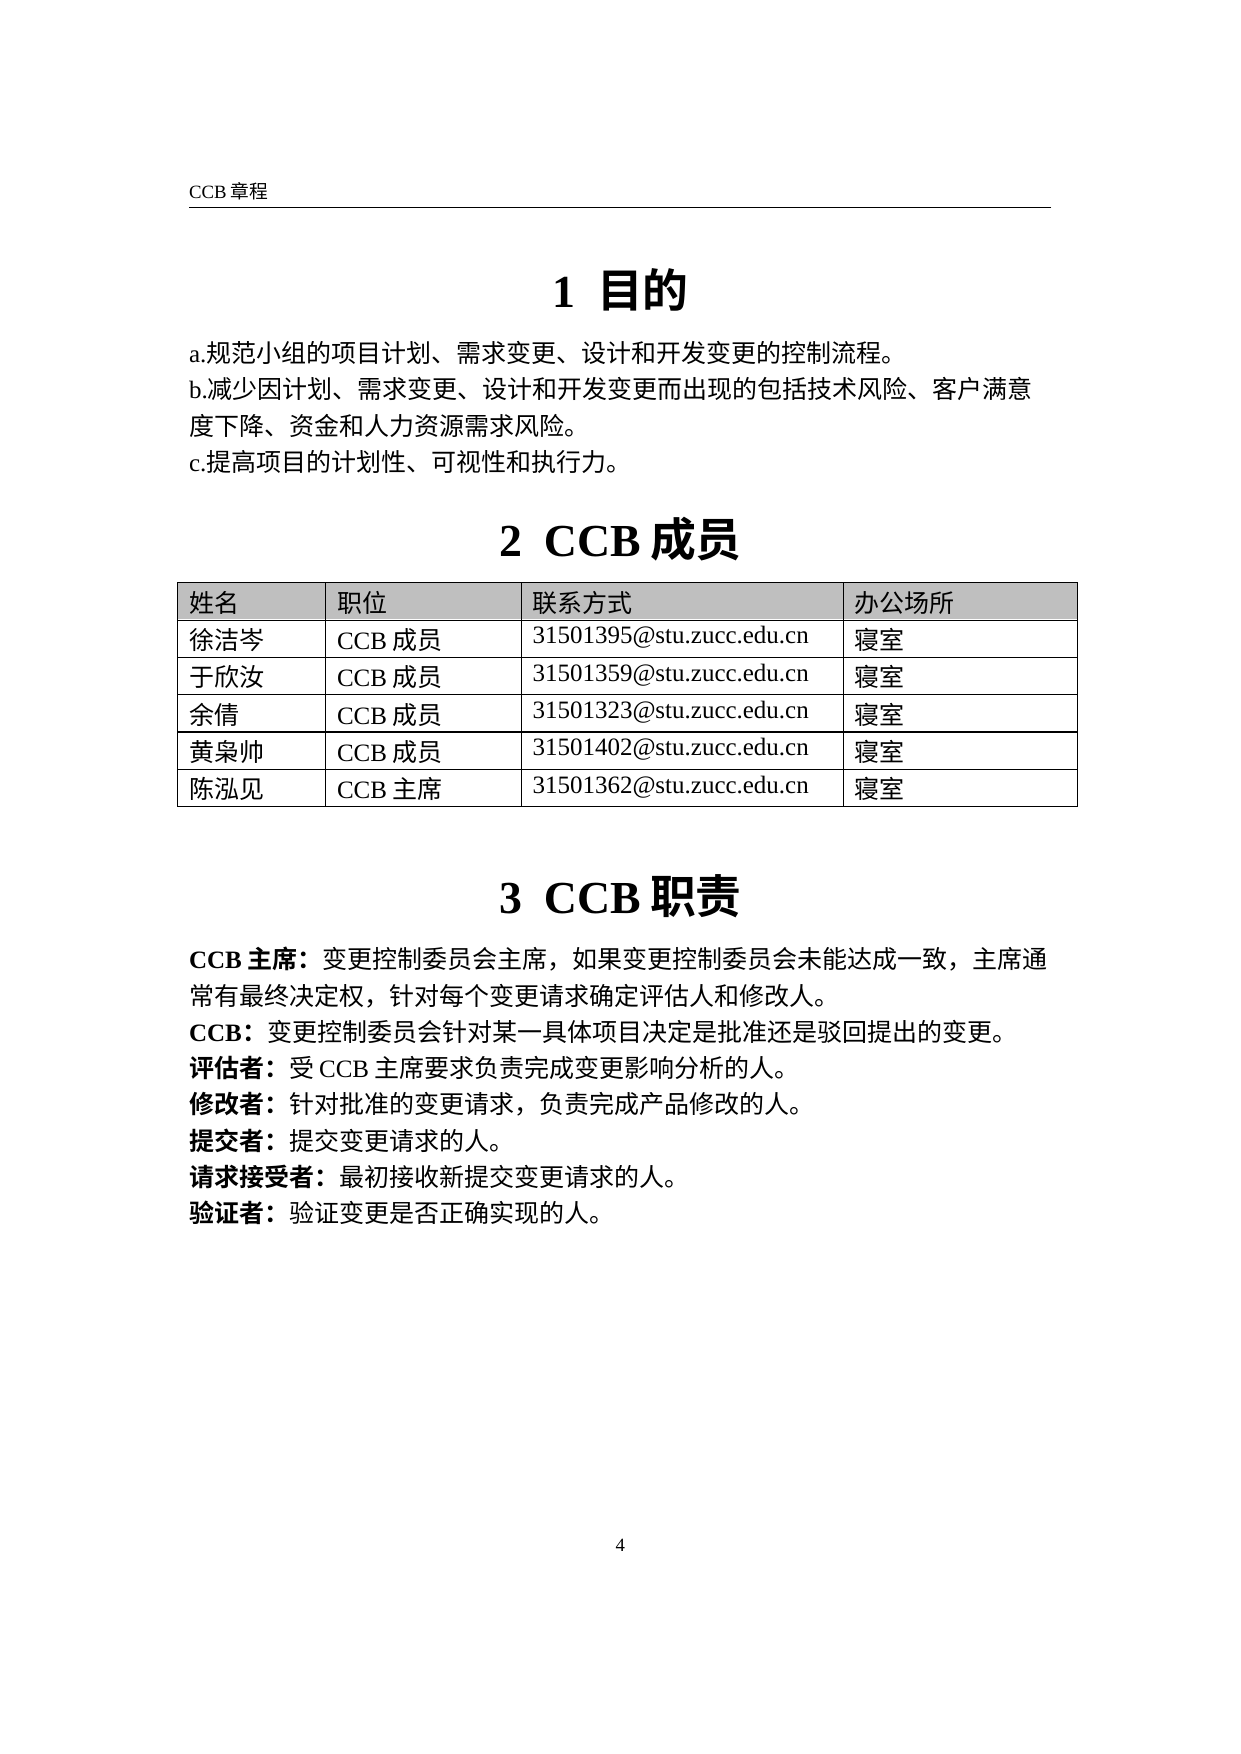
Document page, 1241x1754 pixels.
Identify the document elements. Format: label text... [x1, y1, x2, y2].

text b.减少因计划、需求变更、设计和开发变更而出现的包括技术风险、客户满意度下降、资金和人力资源需求风险。 [189, 370, 1051, 442]
table_cell 31501323@stu.zucc.edu.cn [522, 695, 843, 731]
subtitle CCB职责 [189, 861, 1051, 927]
table_cell 寝室 [844, 770, 1077, 806]
table_cell 31501362@stu.zucc.edu.cn [522, 770, 843, 806]
table_cell 31501395@stu.zucc.edu.cn [522, 621, 843, 657]
text a.规范小组的项目计划、需求变更、设计和开发变更的控制流程。 [189, 333, 1051, 370]
table_cell CCB主席 [326, 770, 521, 806]
table_cell CCB成员 [326, 695, 521, 731]
table_cell 徐洁岑 [178, 621, 325, 657]
text CCB主席：变更控制委员会主席，如果变更控制委员会未能达成一致，主席通常有最终决定权，针对每个变更请求确定评估人和修改人。 [189, 940, 1051, 1012]
text CCB：变更控制委员会针对某一具体项目决定是批准还是驳回提出的变更。 [189, 1012, 1051, 1048]
text 评估者：受CCB主席要求负责完成变更影响分析的人。 [189, 1048, 1051, 1085]
table_header 联系方式 [522, 583, 843, 619]
table_cell 陈泓见 [178, 770, 325, 806]
table_cell 寝室 [844, 733, 1077, 769]
table_cell CCB成员 [326, 733, 521, 769]
table_header 职位 [326, 583, 521, 619]
table_cell CCB成员 [326, 621, 521, 657]
table_cell 31501359@stu.zucc.edu.cn [522, 658, 843, 694]
text 验证者：验证变更是否正确实现的人。 [189, 1193, 1051, 1230]
table_header 办公场所 [844, 583, 1077, 619]
table_cell 黄枭帅 [178, 733, 325, 769]
text 修改者：针对批准的变更请求，负责完成产品修改的人。 [189, 1085, 1051, 1121]
table_cell CCB成员 [326, 658, 521, 694]
text 请求接受者：最初接收新提交变更请求的人。 [189, 1157, 1051, 1193]
text c.提高项目的计划性、可视性和执行力。 [189, 442, 1051, 478]
table_header 姓名 [178, 583, 325, 619]
table_cell 寝室 [844, 658, 1077, 694]
table_cell 于欣汝 [178, 658, 325, 694]
subtitle 目的 [189, 254, 1051, 321]
table_cell 31501402@stu.zucc.edu.cn [522, 733, 843, 769]
table_cell 寝室 [844, 621, 1077, 657]
table_cell 寝室 [844, 695, 1077, 731]
table_cell 余倩 [178, 695, 325, 731]
text 提交者：提交变更请求的人。 [189, 1121, 1051, 1157]
subtitle CCB成员 [189, 503, 1051, 570]
